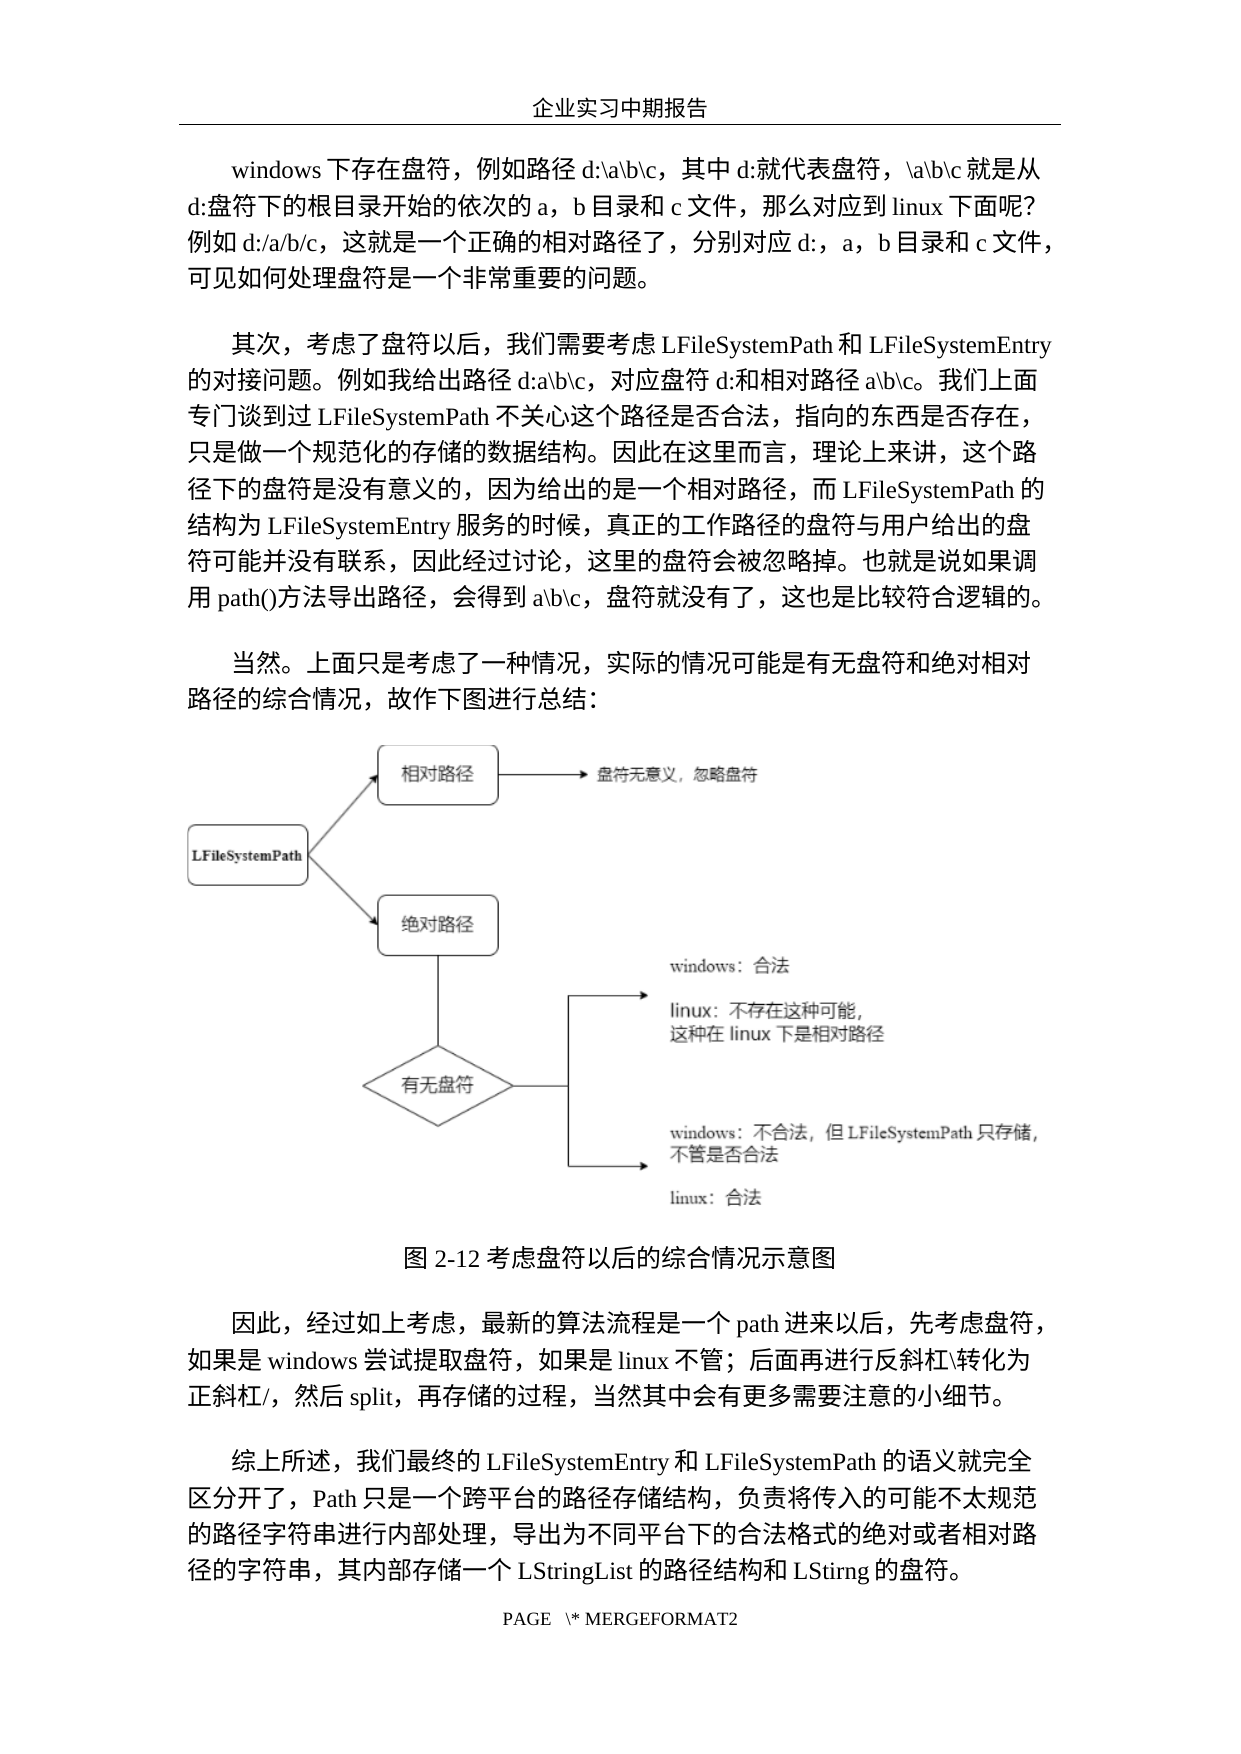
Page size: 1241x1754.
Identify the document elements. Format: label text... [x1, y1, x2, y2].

text 因此，经过如上考虑，最新的算法流程是一个path进来以后，先考虑盘符，如果是windows尝试提取盘符，如果是linux不管；后面再进行反斜杠\转化为正斜杠/，然后split，再存储的过程，当然其中会有更多需要注意的小细节。 [187, 1304, 1053, 1413]
text windows下存在盘符，例如路径d:\a\b\c，其中d:就代表盘符，\a\b\c就是从d:盘符下的根目录开始的依次的a，b目录和c文件，那么对应到linux下面呢？例如d:/a/b/c，这就是一个正确的相对路径了，分别对应d:，a，b目录和c文件，可见如何处理盘符是一个非常重要的问题。 [187, 150, 1053, 295]
text 当然。上面只是考虑了一种情况，实际的情况可能是有无盘符和绝对相对路径的综合情况，故作下图进行总结： [187, 643, 1053, 716]
text 图 2-12 考虑盘符以后的综合情况示意图 [187, 1238, 1053, 1275]
picture [187, 745, 1059, 1210]
text 其次，考虑了盘符以后，我们需要考虑LFileSystemPath和LFileSystemEntry的对接问题。例如我给出路径d:a\b\c，对应盘符d:和相对路径a\b\c。我们上面专门谈到过LFileSystemPath不关心这个路径是否合法，指向的东西是否存在，只是做一个规范化的存储的数据结构。因此在这里而言，理论上来讲，这个路径下的盘符是没有意义的，因为给出的是一个相对路径，而LFileSystemPath的结构为LFileSystemEntry服务的时候，真正的工作路径的盘符与用户给出的盘符可能并没有联系，因此经过讨论，这里的盘符会被忽略掉。也就是说如果调用path()方法导出路径，会得到a\b\c，盘符就没有了，这也是比较符合逻辑的。 [187, 324, 1053, 614]
